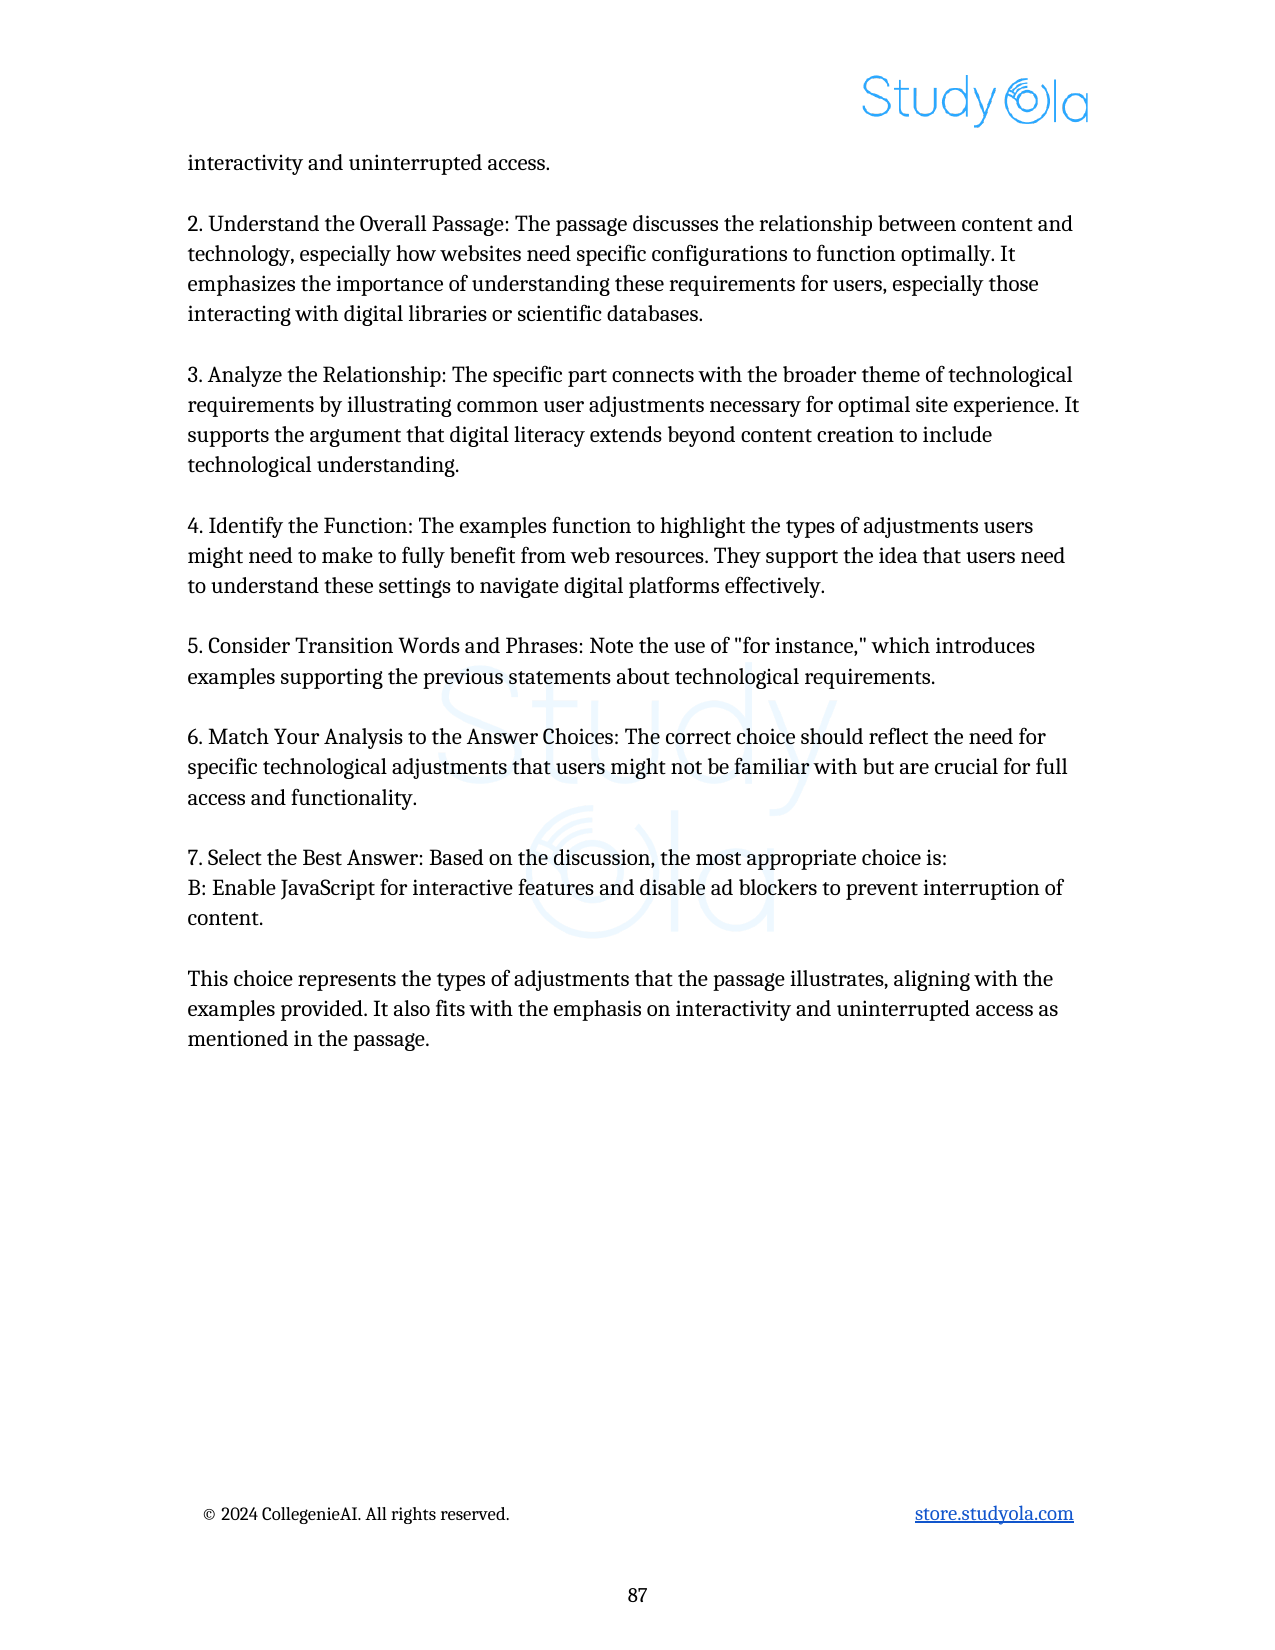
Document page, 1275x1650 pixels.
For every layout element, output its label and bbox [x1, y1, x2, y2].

picture [862, 75, 1088, 128]
picture [187, 163, 1088, 1437]
text [187, 150, 1087, 1052]
